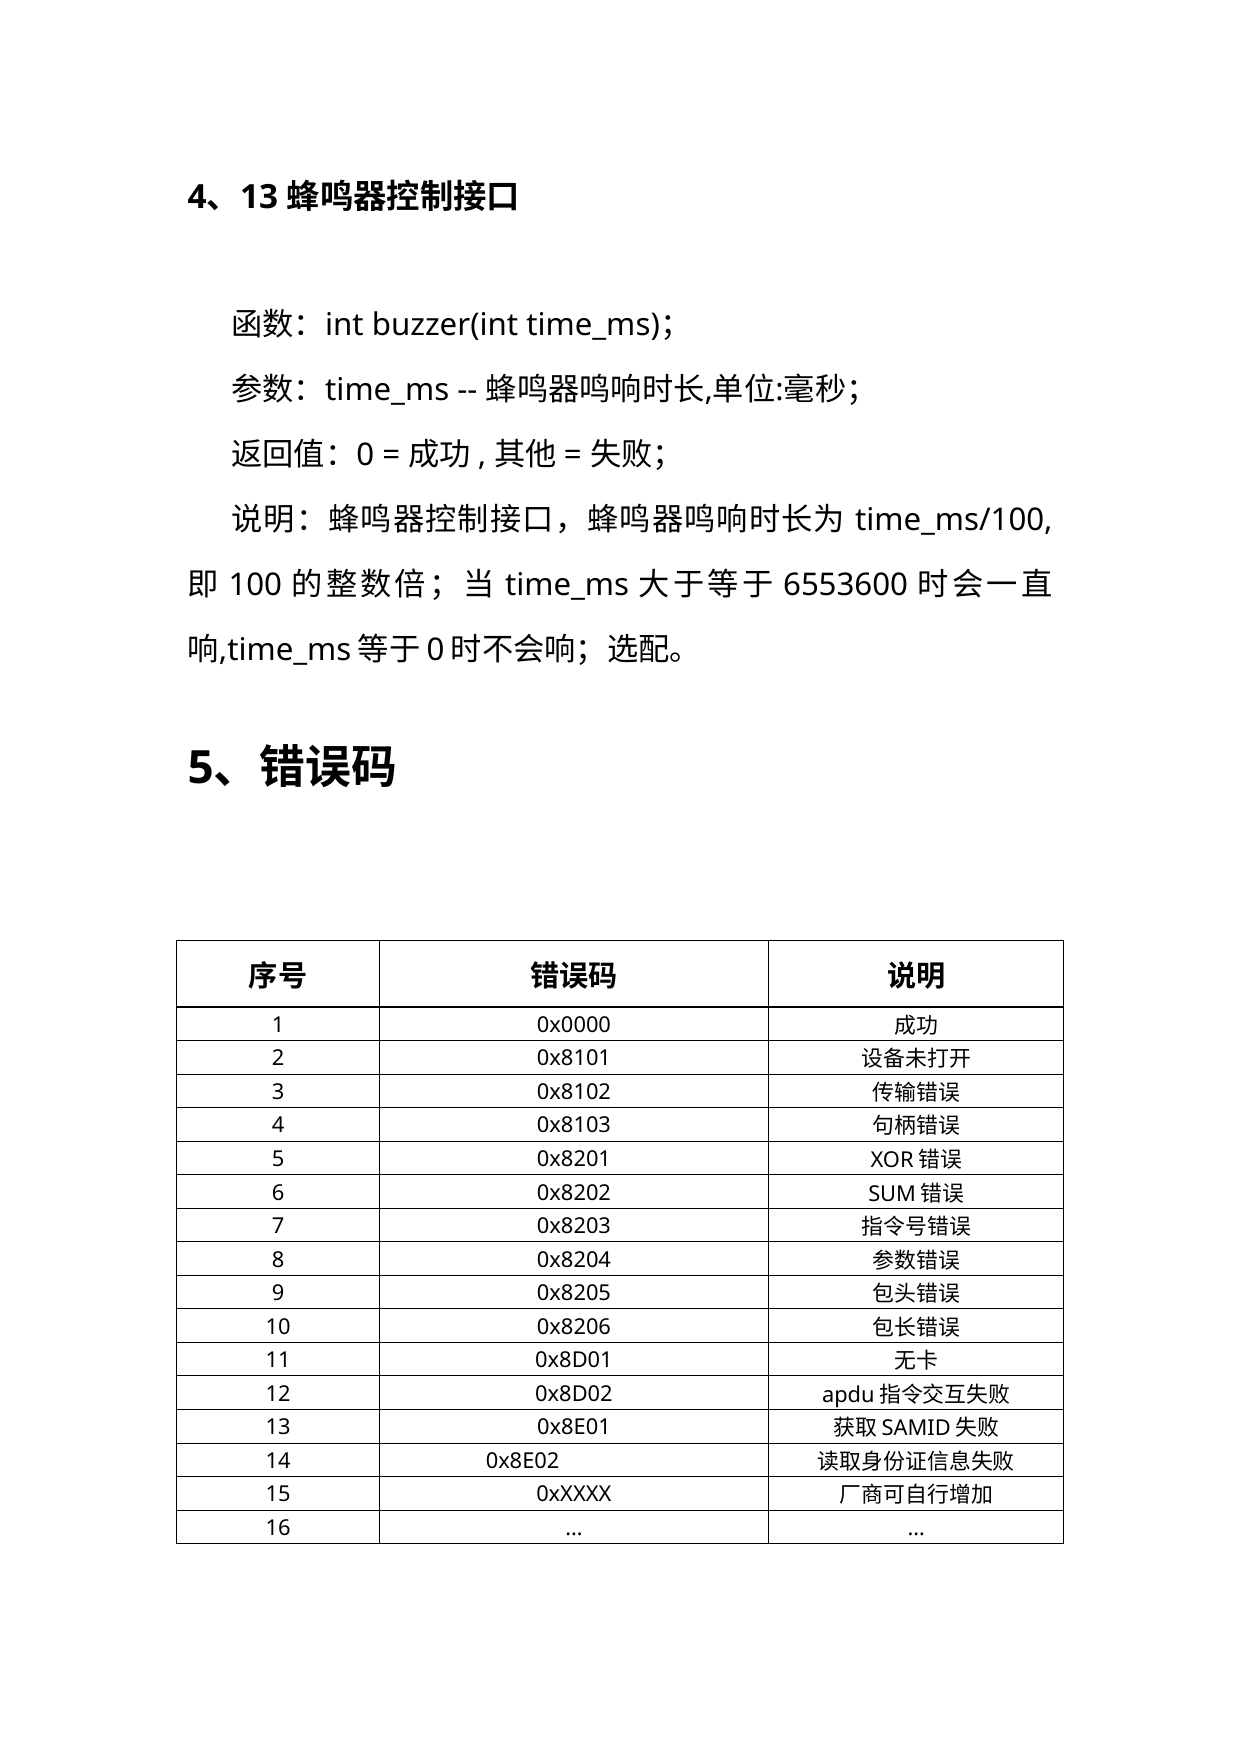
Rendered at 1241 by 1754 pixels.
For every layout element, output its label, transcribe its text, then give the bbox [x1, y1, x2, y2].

table_cell 0x8102 [380, 1075, 768, 1107]
table_cell 0x8201 [380, 1142, 768, 1174]
table_cell 0x8101 [380, 1041, 768, 1073]
table_cell 0x8E01 [380, 1410, 768, 1442]
table_header 序号 [177, 941, 379, 1006]
table_cell 0x8206 [380, 1309, 768, 1342]
table_cell 读取身份证信息失败 [769, 1444, 1063, 1476]
table_cell 0x8204 [380, 1242, 768, 1275]
table_cell 15 [177, 1477, 379, 1509]
table_cell 0x8202 [380, 1175, 768, 1208]
table_cell SUM错误 [769, 1175, 1063, 1208]
table_header 说明 [769, 941, 1063, 1006]
table_cell 14 [177, 1444, 379, 1476]
table_cell 0xXXXX [380, 1477, 768, 1509]
table_cell … [380, 1511, 768, 1543]
table_cell 0x8D01 [380, 1343, 768, 1375]
table_cell 句柄错误 [769, 1108, 1063, 1141]
table_cell 13 [177, 1410, 379, 1442]
table_cell … [769, 1511, 1063, 1543]
table_cell 指令号错误 [769, 1209, 1063, 1241]
table_cell 0x8E02 [380, 1444, 768, 1476]
table_cell 1 [177, 1008, 379, 1040]
table_cell 设备未打开 [769, 1041, 1063, 1073]
table_cell 12 [177, 1376, 379, 1409]
table_cell 0x0000 [380, 1008, 768, 1040]
table_cell 0x8205 [380, 1276, 768, 1308]
table_header 错误码 [380, 941, 768, 1006]
table_cell 厂商可自行增加 [769, 1477, 1063, 1509]
table_cell XOR错误 [769, 1142, 1063, 1174]
text 函数：int buzzer(int time_ms)； [187, 289, 1053, 354]
table_cell 2 [177, 1041, 379, 1073]
table_cell 6 [177, 1175, 379, 1208]
table_cell 0x8D02 [380, 1376, 768, 1409]
table_cell 16 [177, 1511, 379, 1543]
table_cell 3 [177, 1075, 379, 1107]
table_cell 获取SAMID失败 [769, 1410, 1063, 1442]
table_cell 包头错误 [769, 1276, 1063, 1308]
table_cell 传输错误 [769, 1075, 1063, 1107]
table_cell 10 [177, 1309, 379, 1342]
table_cell 参数错误 [769, 1242, 1063, 1275]
text 说明：蜂鸣器控制接口，蜂鸣器鸣响时长为time_ms/100,即100的整数倍；当time_ms大于等于6553600时会一直响,time_ms等于0时不会响；选配。 [187, 484, 1053, 679]
table_cell 7 [177, 1209, 379, 1241]
table_cell 4 [177, 1108, 379, 1141]
subtitle 5、错误码 [187, 715, 1053, 812]
table_cell 5 [177, 1142, 379, 1174]
text 返回值：0 = 成功 , 其他 = 失败； [187, 419, 1053, 484]
table_cell apdu指令交互失败 [769, 1376, 1063, 1409]
table_cell 包长错误 [769, 1309, 1063, 1342]
table_cell 8 [177, 1242, 379, 1275]
table_cell 9 [177, 1276, 379, 1308]
table_cell 0x8203 [380, 1209, 768, 1241]
text 参数：time_ms -- 蜂鸣器鸣响时长,单位:毫秒； [187, 354, 1053, 419]
table_cell 11 [177, 1343, 379, 1375]
table_cell 成功 [769, 1008, 1063, 1040]
subtitle 4、13 蜂鸣器控制接口 [187, 162, 1053, 227]
table_cell 0x8103 [380, 1108, 768, 1141]
table_cell 无卡 [769, 1343, 1063, 1375]
